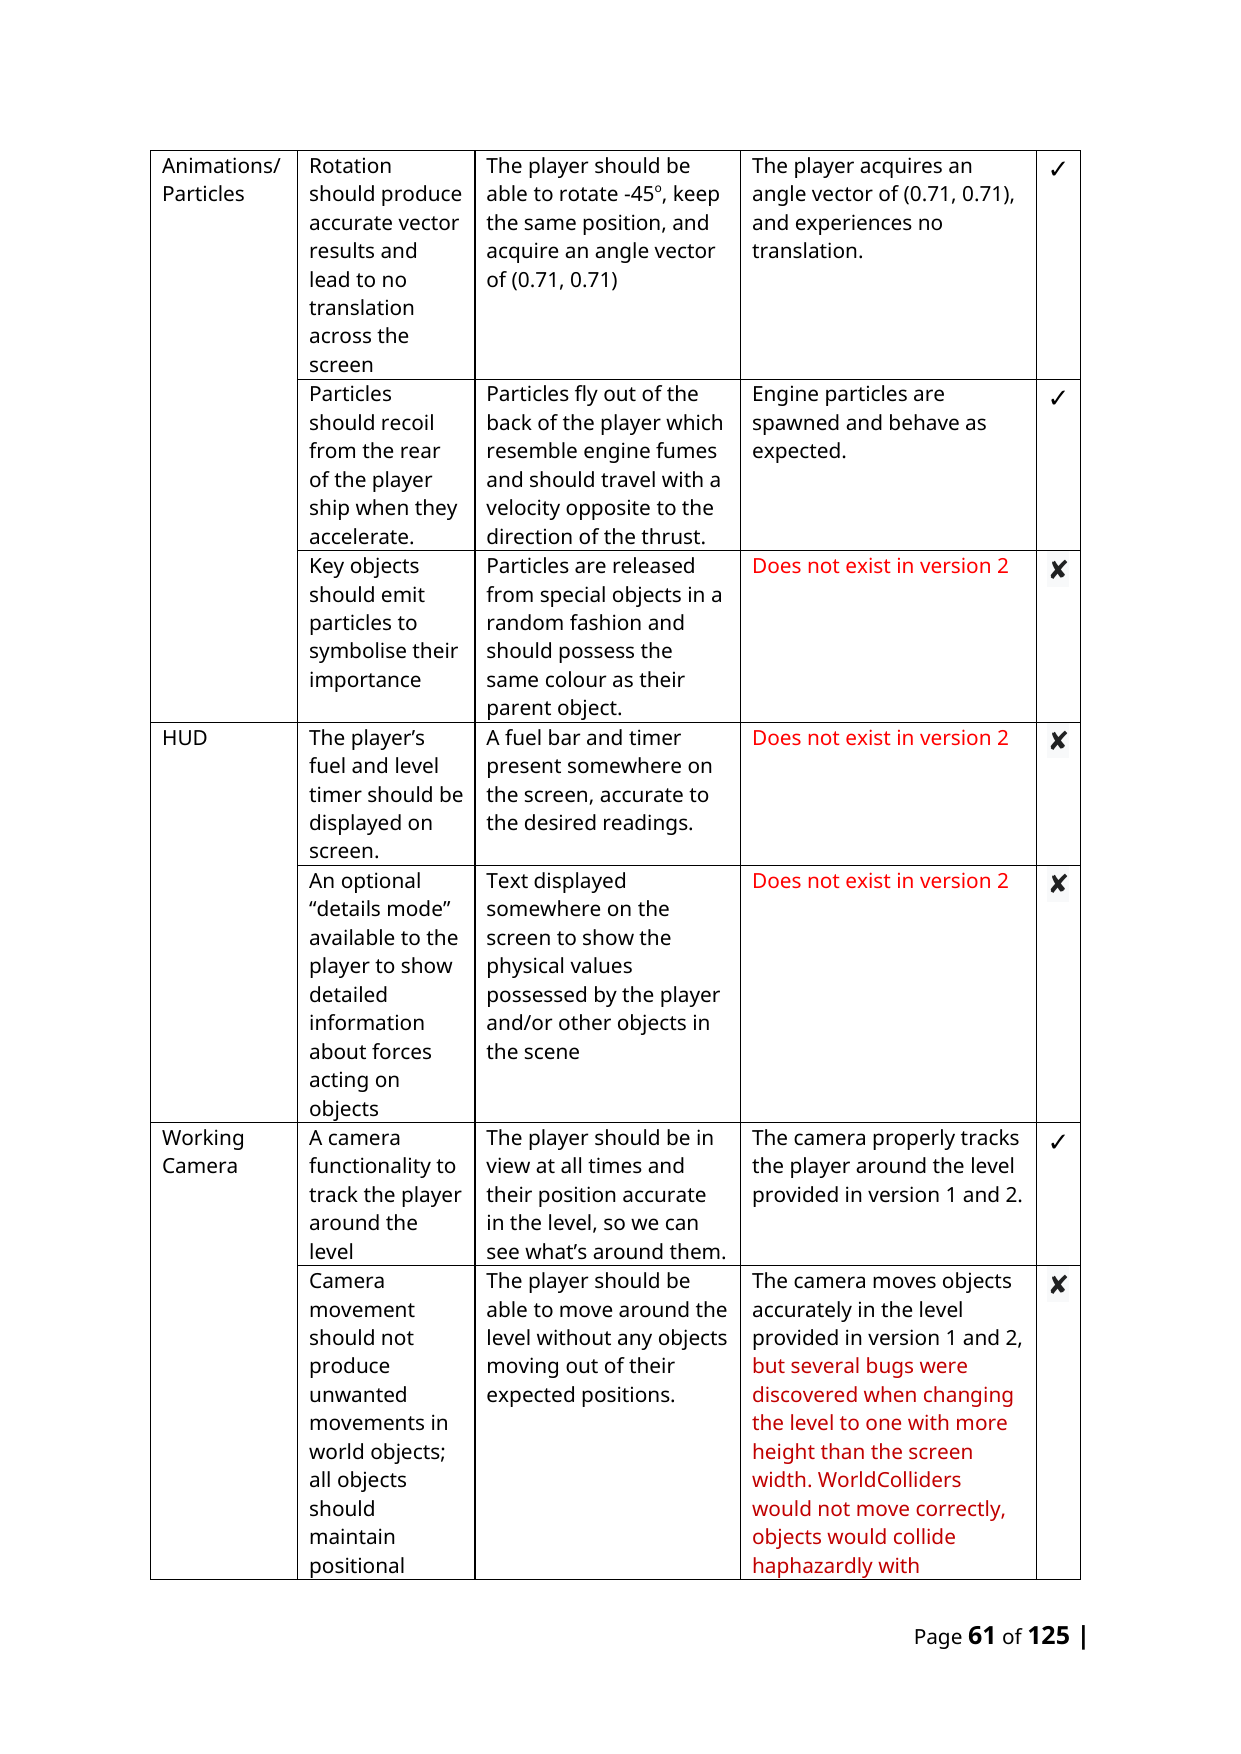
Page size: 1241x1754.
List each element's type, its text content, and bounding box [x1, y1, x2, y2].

table_cell Engine particles are spawned and behave as expected. [741, 380, 1036, 550]
table_cell ✘ [1037, 723, 1080, 865]
table_cell ✓ [1037, 380, 1080, 550]
table_cell The player’s fuel and level timer should be displayed on screen. [298, 723, 474, 865]
table_cell ✓ [1037, 1123, 1080, 1265]
table_cell The player should be in view at all times and their position accurate in the level, so we can see what’s around them. [476, 1123, 740, 1265]
table_cell The player acquires an angle vector of (0.71, 0.71), and experiences no translation. [741, 151, 1036, 378]
table_cell Animations/Particles [151, 151, 297, 722]
table_cell Particles fly out of the back of the player which resemble engine fumes and should travel with a velocity opposite to the direction of the thrust. [476, 380, 740, 550]
table_cell Does not exist in version 2 [741, 723, 1036, 865]
table_cell The camera properly tracks the player around the level provided in version 1 and 2. [741, 1123, 1036, 1265]
table_cell ✘ [1037, 1266, 1080, 1579]
table_cell ✓ [1037, 151, 1080, 378]
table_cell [741, 1266, 1036, 1579]
table_cell An optional “details mode” available to the player to show detailed information about forces acting on objects [298, 866, 474, 1122]
table_cell Particles should recoil from the rear of the player ship when they accelerate. [298, 380, 474, 550]
table_cell A camera functionality to track the player around the level [298, 1123, 474, 1265]
table_cell Does not exist in version 2 [741, 551, 1036, 722]
table_cell Rotation should produce accurate vector results and lead to no translation across the screen [298, 151, 474, 378]
table_cell A fuel bar and timer present somewhere on the screen, accurate to the desired readings. [476, 723, 740, 865]
table_cell Particles are released from special objects in a random fashion and should possess the same colour as their parent object. [476, 551, 740, 722]
table_cell HUD [151, 723, 297, 1122]
table_cell ✘ [1037, 551, 1080, 722]
table_cell Text displayed somewhere on the screen to show the physical values possessed by the player and/or other objects in the scene [476, 866, 740, 1122]
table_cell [476, 1266, 740, 1579]
table_cell The player should be able to rotate -45o, keep the same position, and acquire an angle vector of (0.71, 0.71) [476, 151, 740, 378]
table_cell Does not exist in version 2 [741, 866, 1036, 1122]
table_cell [298, 1266, 474, 1579]
table_cell Working Camera [151, 1123, 297, 1579]
table_cell Key objects should emit particles to symbolise their importance [298, 551, 474, 722]
table_cell ✘ [1037, 866, 1080, 1122]
